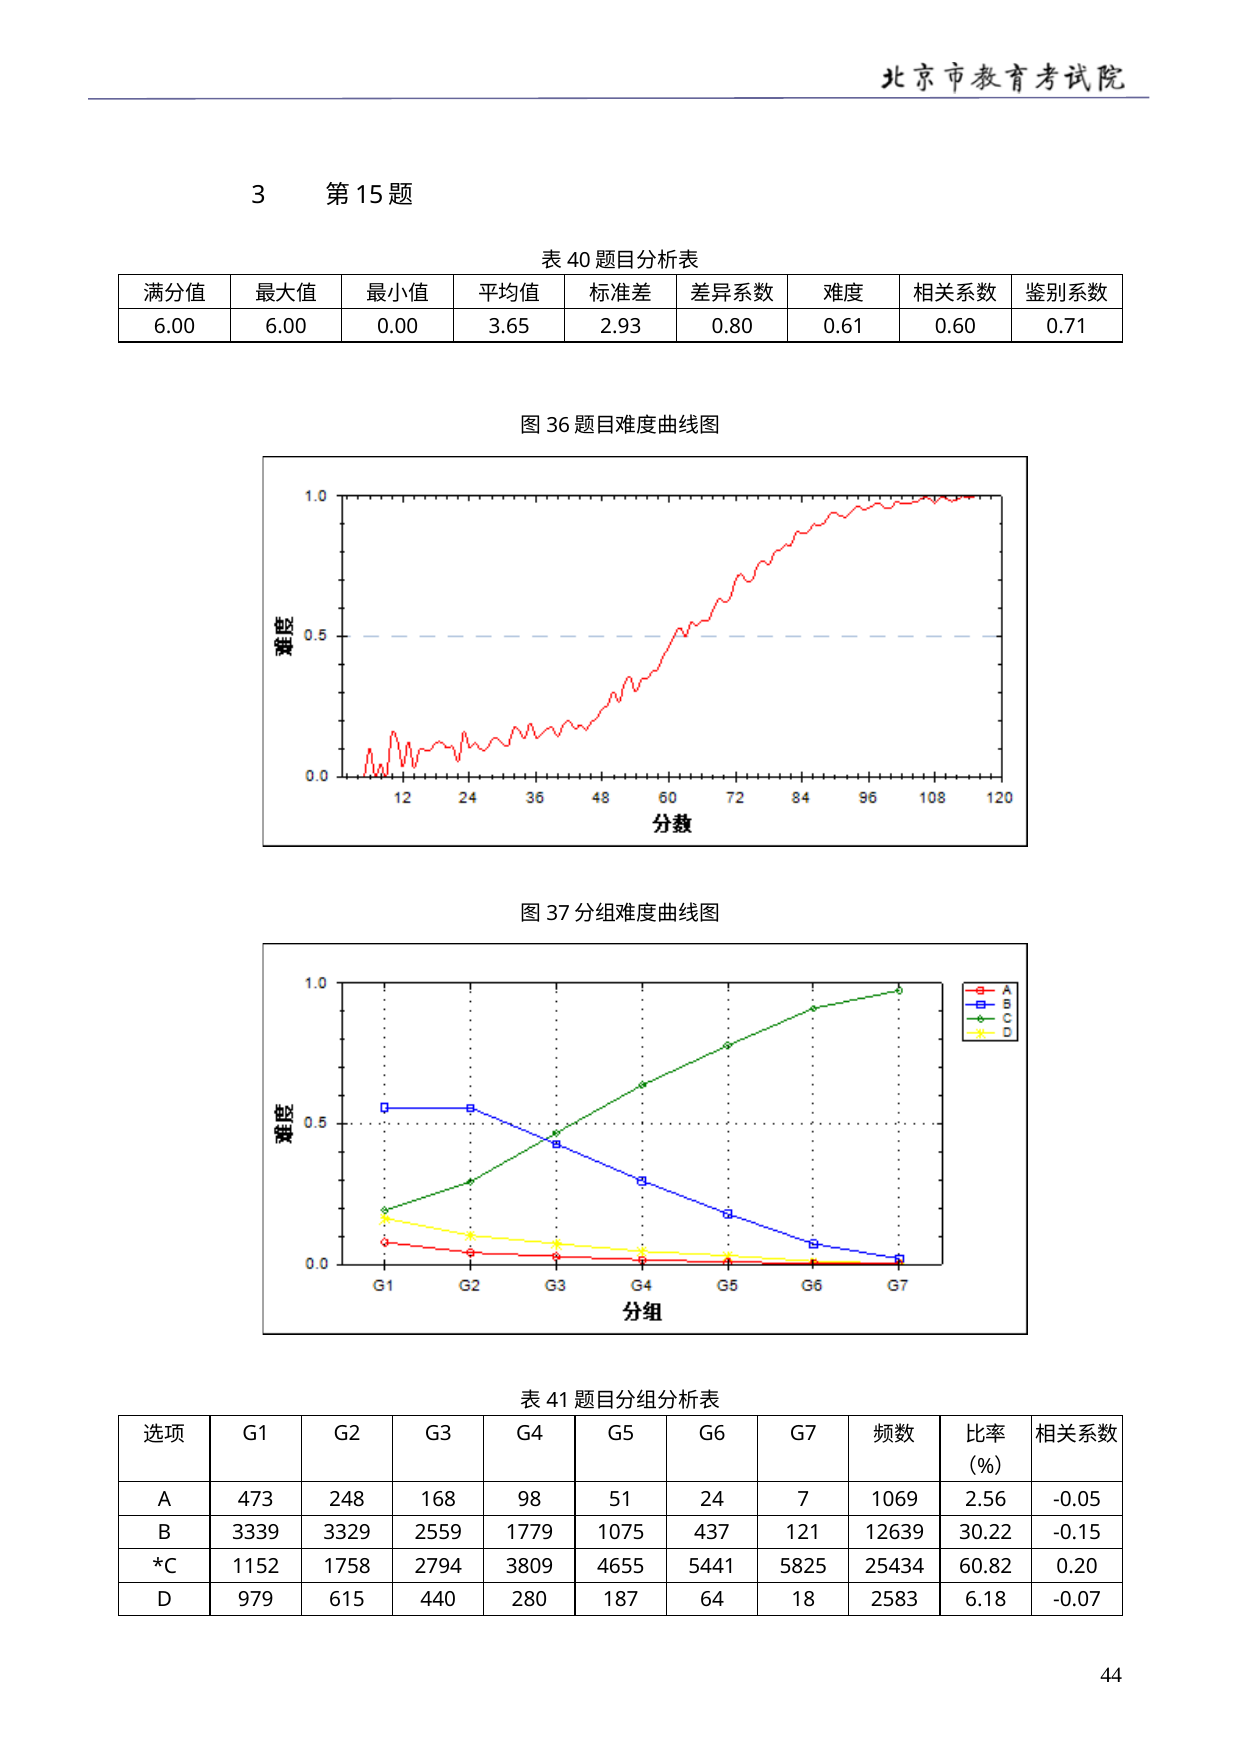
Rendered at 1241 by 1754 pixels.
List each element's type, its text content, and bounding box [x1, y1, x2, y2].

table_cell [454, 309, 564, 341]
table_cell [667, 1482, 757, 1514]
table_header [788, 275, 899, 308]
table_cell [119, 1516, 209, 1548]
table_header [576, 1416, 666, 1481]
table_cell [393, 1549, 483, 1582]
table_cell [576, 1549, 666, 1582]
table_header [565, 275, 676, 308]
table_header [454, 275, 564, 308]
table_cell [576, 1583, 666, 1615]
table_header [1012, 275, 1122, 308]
text 图 37分组难度曲线图 [118, 895, 1122, 927]
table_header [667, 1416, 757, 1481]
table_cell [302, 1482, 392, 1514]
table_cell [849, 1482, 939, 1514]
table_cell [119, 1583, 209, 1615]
text 表 40题目分析表 [118, 242, 1122, 274]
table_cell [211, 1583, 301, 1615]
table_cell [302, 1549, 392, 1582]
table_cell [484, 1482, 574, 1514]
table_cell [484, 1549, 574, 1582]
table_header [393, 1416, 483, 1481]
text 图 36题目难度曲线图 [118, 407, 1122, 440]
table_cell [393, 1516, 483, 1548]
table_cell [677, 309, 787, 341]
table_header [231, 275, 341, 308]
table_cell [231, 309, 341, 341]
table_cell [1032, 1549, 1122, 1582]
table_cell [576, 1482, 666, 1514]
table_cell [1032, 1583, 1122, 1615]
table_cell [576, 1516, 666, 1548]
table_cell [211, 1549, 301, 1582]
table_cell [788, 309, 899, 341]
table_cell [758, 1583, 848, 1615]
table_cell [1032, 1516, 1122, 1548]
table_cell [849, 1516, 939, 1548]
picture [262, 943, 1028, 1335]
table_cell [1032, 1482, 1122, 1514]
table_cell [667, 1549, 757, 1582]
picture [875, 62, 1132, 94]
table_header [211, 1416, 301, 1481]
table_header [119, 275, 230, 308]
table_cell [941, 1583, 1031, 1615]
picture [262, 456, 1028, 847]
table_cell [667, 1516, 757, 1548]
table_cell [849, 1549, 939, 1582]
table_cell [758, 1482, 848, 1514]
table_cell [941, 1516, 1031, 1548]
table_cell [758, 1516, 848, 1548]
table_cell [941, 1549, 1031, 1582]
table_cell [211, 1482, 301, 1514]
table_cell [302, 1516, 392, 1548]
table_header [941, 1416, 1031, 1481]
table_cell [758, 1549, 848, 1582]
title 第15题 [251, 161, 1122, 226]
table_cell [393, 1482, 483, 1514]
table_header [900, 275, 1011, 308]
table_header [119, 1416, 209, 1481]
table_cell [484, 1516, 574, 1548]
text 表 41题目分组分析表 [118, 1382, 1122, 1415]
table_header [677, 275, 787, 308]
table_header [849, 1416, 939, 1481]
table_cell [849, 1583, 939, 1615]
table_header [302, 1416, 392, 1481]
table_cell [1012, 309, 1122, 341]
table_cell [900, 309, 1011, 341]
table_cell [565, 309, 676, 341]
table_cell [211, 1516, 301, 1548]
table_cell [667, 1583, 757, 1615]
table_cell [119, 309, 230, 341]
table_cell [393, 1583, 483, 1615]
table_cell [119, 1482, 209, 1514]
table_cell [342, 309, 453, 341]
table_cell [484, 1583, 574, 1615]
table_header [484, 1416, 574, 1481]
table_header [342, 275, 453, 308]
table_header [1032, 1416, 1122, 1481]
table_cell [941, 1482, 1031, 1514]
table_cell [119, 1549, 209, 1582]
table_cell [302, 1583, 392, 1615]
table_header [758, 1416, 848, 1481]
